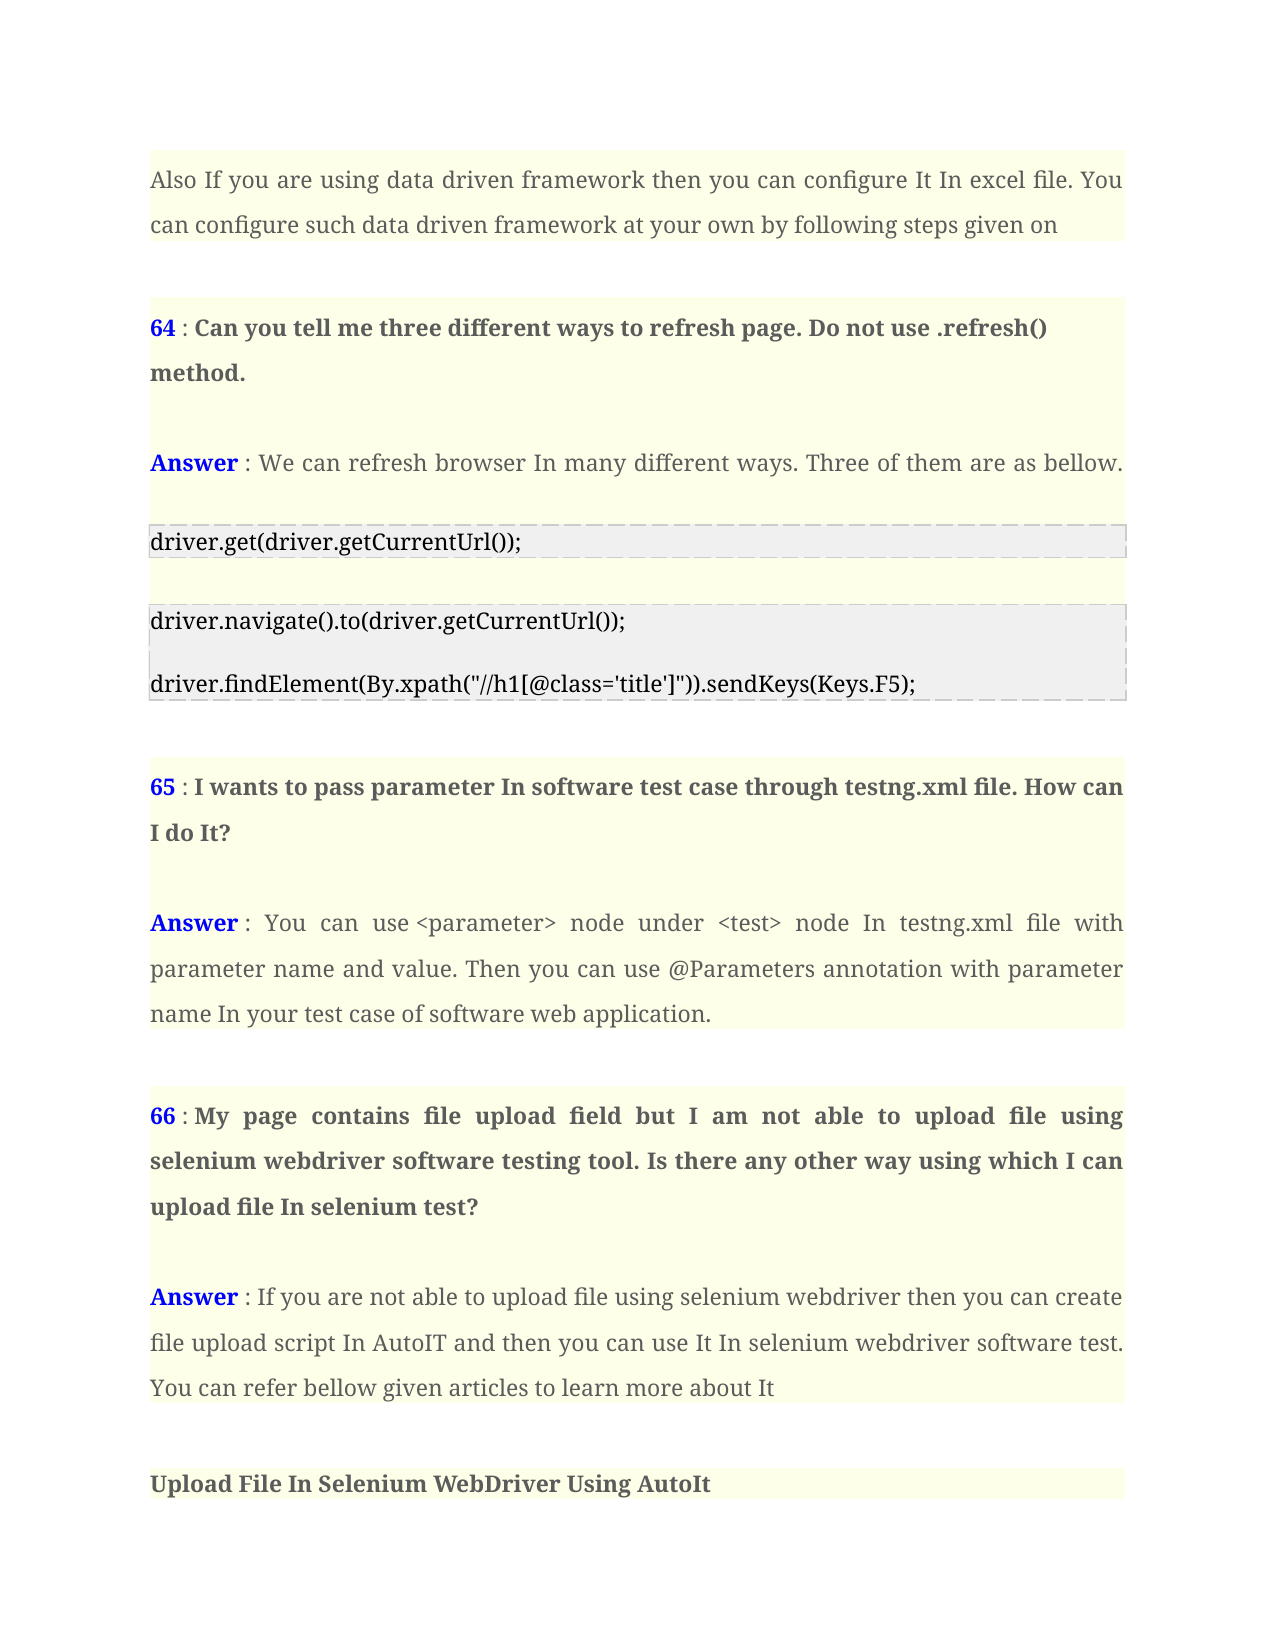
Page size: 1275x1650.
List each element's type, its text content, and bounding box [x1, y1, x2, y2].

text driver.get(driver.getCurrentUrl()); [148, 524, 1127, 558]
text Upload File In Selenium WebDriver Using AutoIt [150, 1468, 1125, 1499]
text Answer : You can use <parameter> node under <test> node In testng.xml file with parameter name and value. Then you can use @Parameters annotation with parameter name In your test case of software web application. [150, 893, 1125, 1029]
text Answer : If you are not able to upload file using selenium webdriver then you can create file upload script In AutoIT and then you can use It In selenium webdriver software test. You can refer bellow given articles to learn more about It [150, 1267, 1125, 1403]
text 65 : I wants to pass parameter In software test case through testng.xml file. How can I do It? [150, 757, 1125, 848]
text driver.findElement(By.xpath("//h1[@class='title']")).sendKeys(Keys.F5); [148, 666, 1127, 701]
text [150, 150, 1125, 241]
text driver.navigate().to(driver.getCurrentUrl()); [148, 604, 1127, 666]
text 66 : My page contains file upload field but I am not able to upload file using selenium webdriver software testing tool. Is there any other way using which I can upload file In selenium test? [150, 1086, 1125, 1222]
text 64 : Can you tell me three different ways to refresh page. Do not use .refresh() method. [150, 297, 1125, 388]
text Answer : We can refresh browser In many different ways. Three of them are as bellow. [150, 433, 1125, 524]
